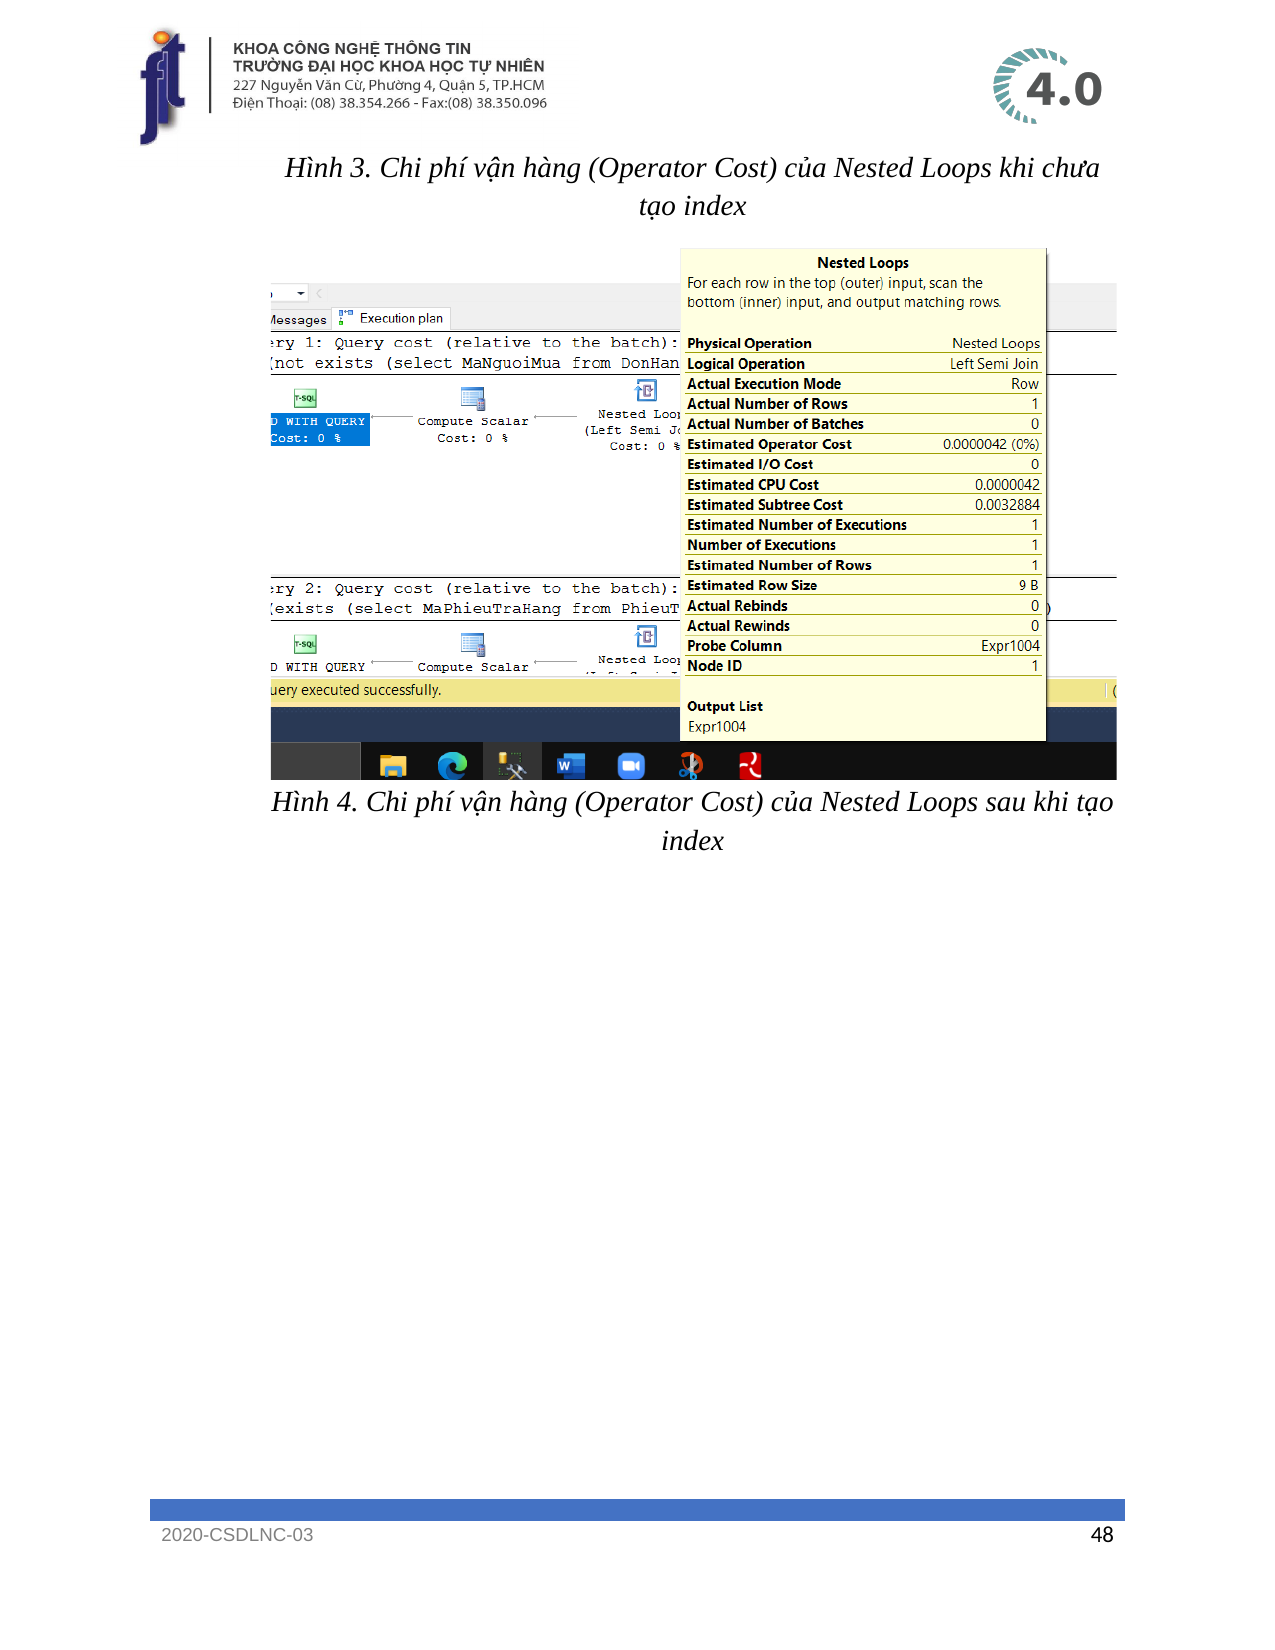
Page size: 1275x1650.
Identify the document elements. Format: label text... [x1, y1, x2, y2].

text Hình 3. Chi phí vận hàng (Operator Cost) của Nested Loops khi chưa tạo index [262, 150, 1125, 222]
text Hình 4. Chi phí vận hàng (Operator Cost) của Nested Loops sau khi tạo index [262, 784, 1125, 856]
picture [117, 21, 580, 167]
picture [270, 227, 1117, 780]
picture [967, 41, 1130, 131]
